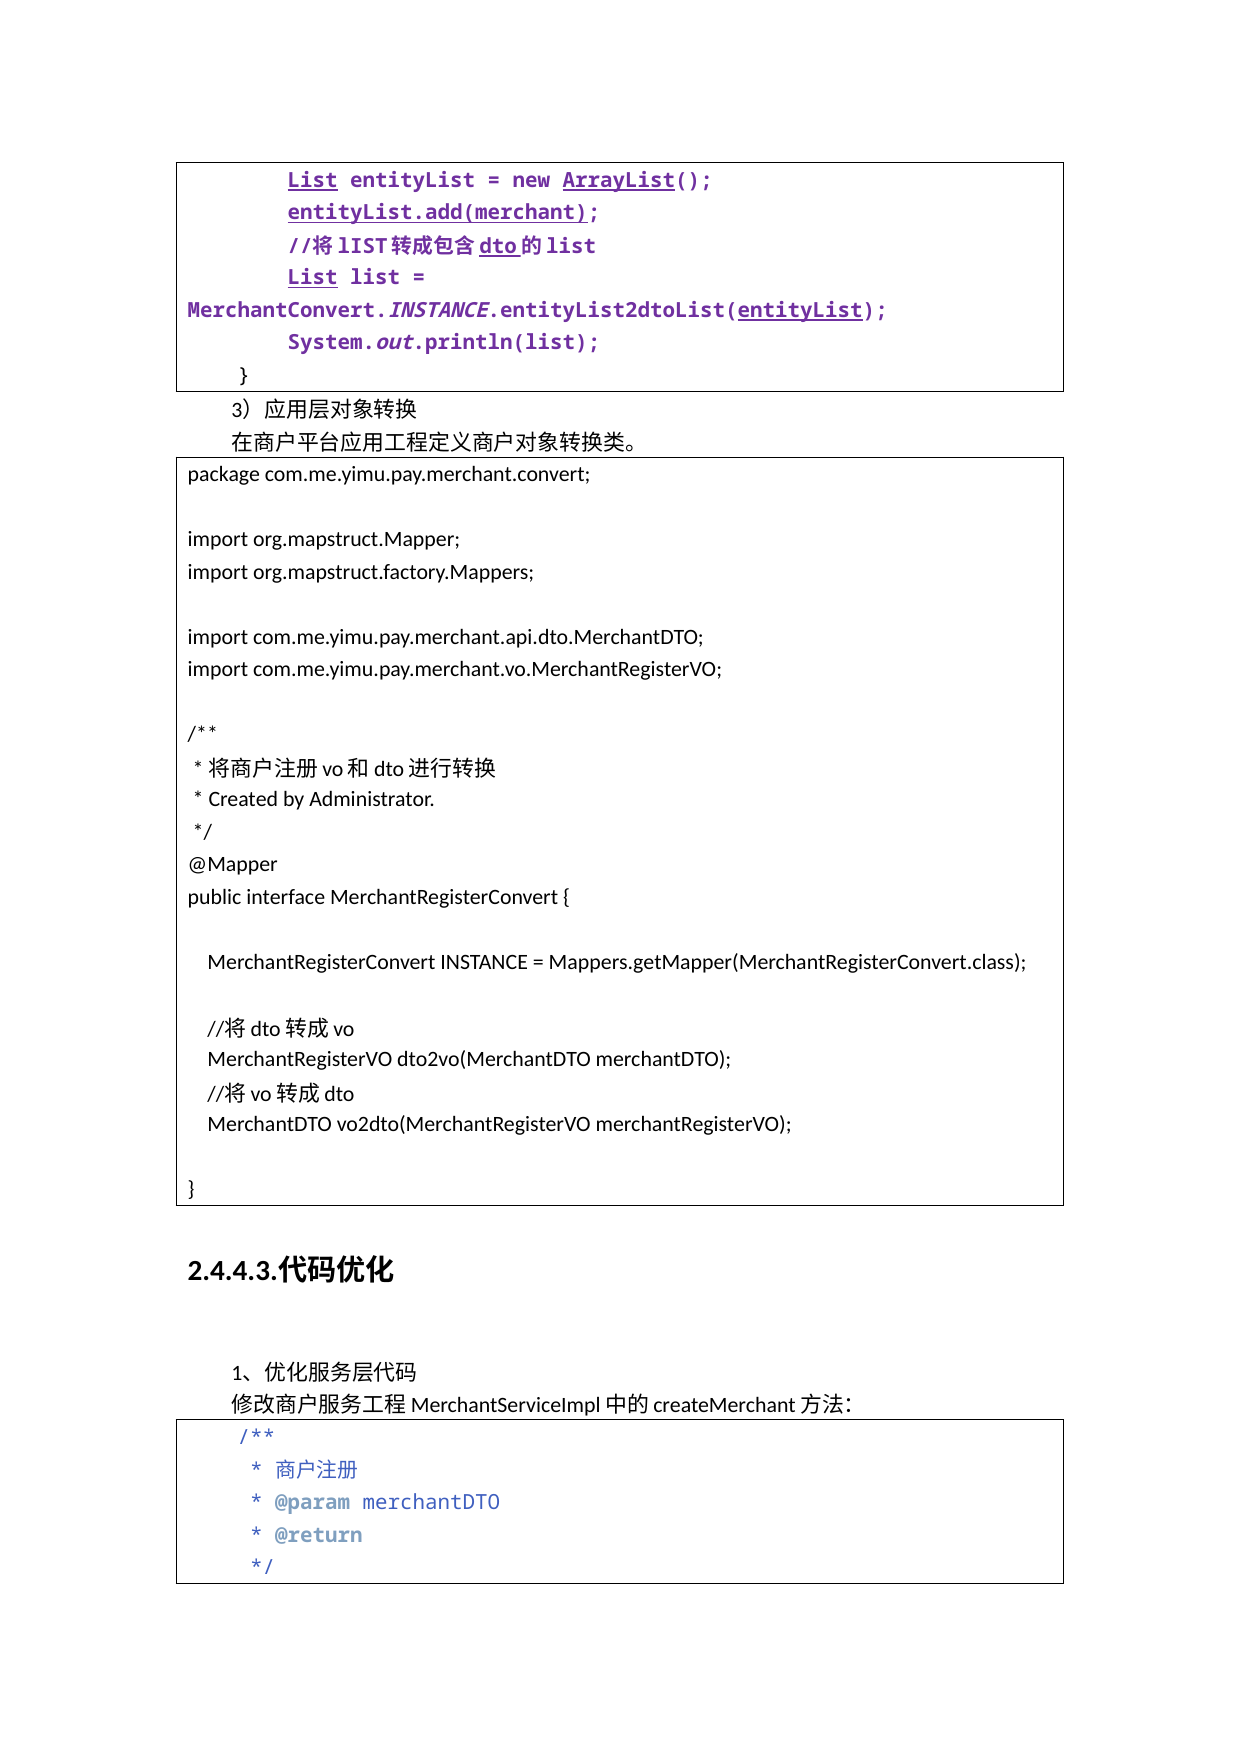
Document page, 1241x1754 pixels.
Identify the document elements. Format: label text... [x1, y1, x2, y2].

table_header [177, 163, 1063, 391]
text 1、优化服务层代码 [187, 1354, 1053, 1387]
subtitle 2.4.4.3.代码优化 [187, 1235, 1053, 1300]
text 修改商户服务工程MerchantServiceImpl中的createMerchant方法： [187, 1387, 1053, 1419]
text 在商户平台应用工程定义商户对象转换类。 [187, 424, 1053, 457]
text 3）应用层对象转换 [187, 392, 1053, 424]
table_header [177, 1420, 1063, 1583]
table_header package com.me.yimu.pay.merchant.convert; import org.mapstruct.Mapper; import org.mapstruct.factory.Mappers; import com.me.yimu.pay.merchant.api.dto.MerchantDTO; import com.me.yimu.pay.merchant.vo.MerchantRegisterVO; /** * 将商户注册vo和dto进行转换 * Created by Administrator. */ @Mapper public interface MerchantRegisterConvert { MerchantRegisterConvert INSTANCE = Mappers.getMapper(MerchantRegisterConvert.class); //将dto转成vo MerchantRegisterVO dto2vo(MerchantDTO merchantDTO); //将vo转成dto MerchantDTO vo2dto(MerchantRegisterVO merchantRegisterVO); } [177, 458, 1063, 1205]
